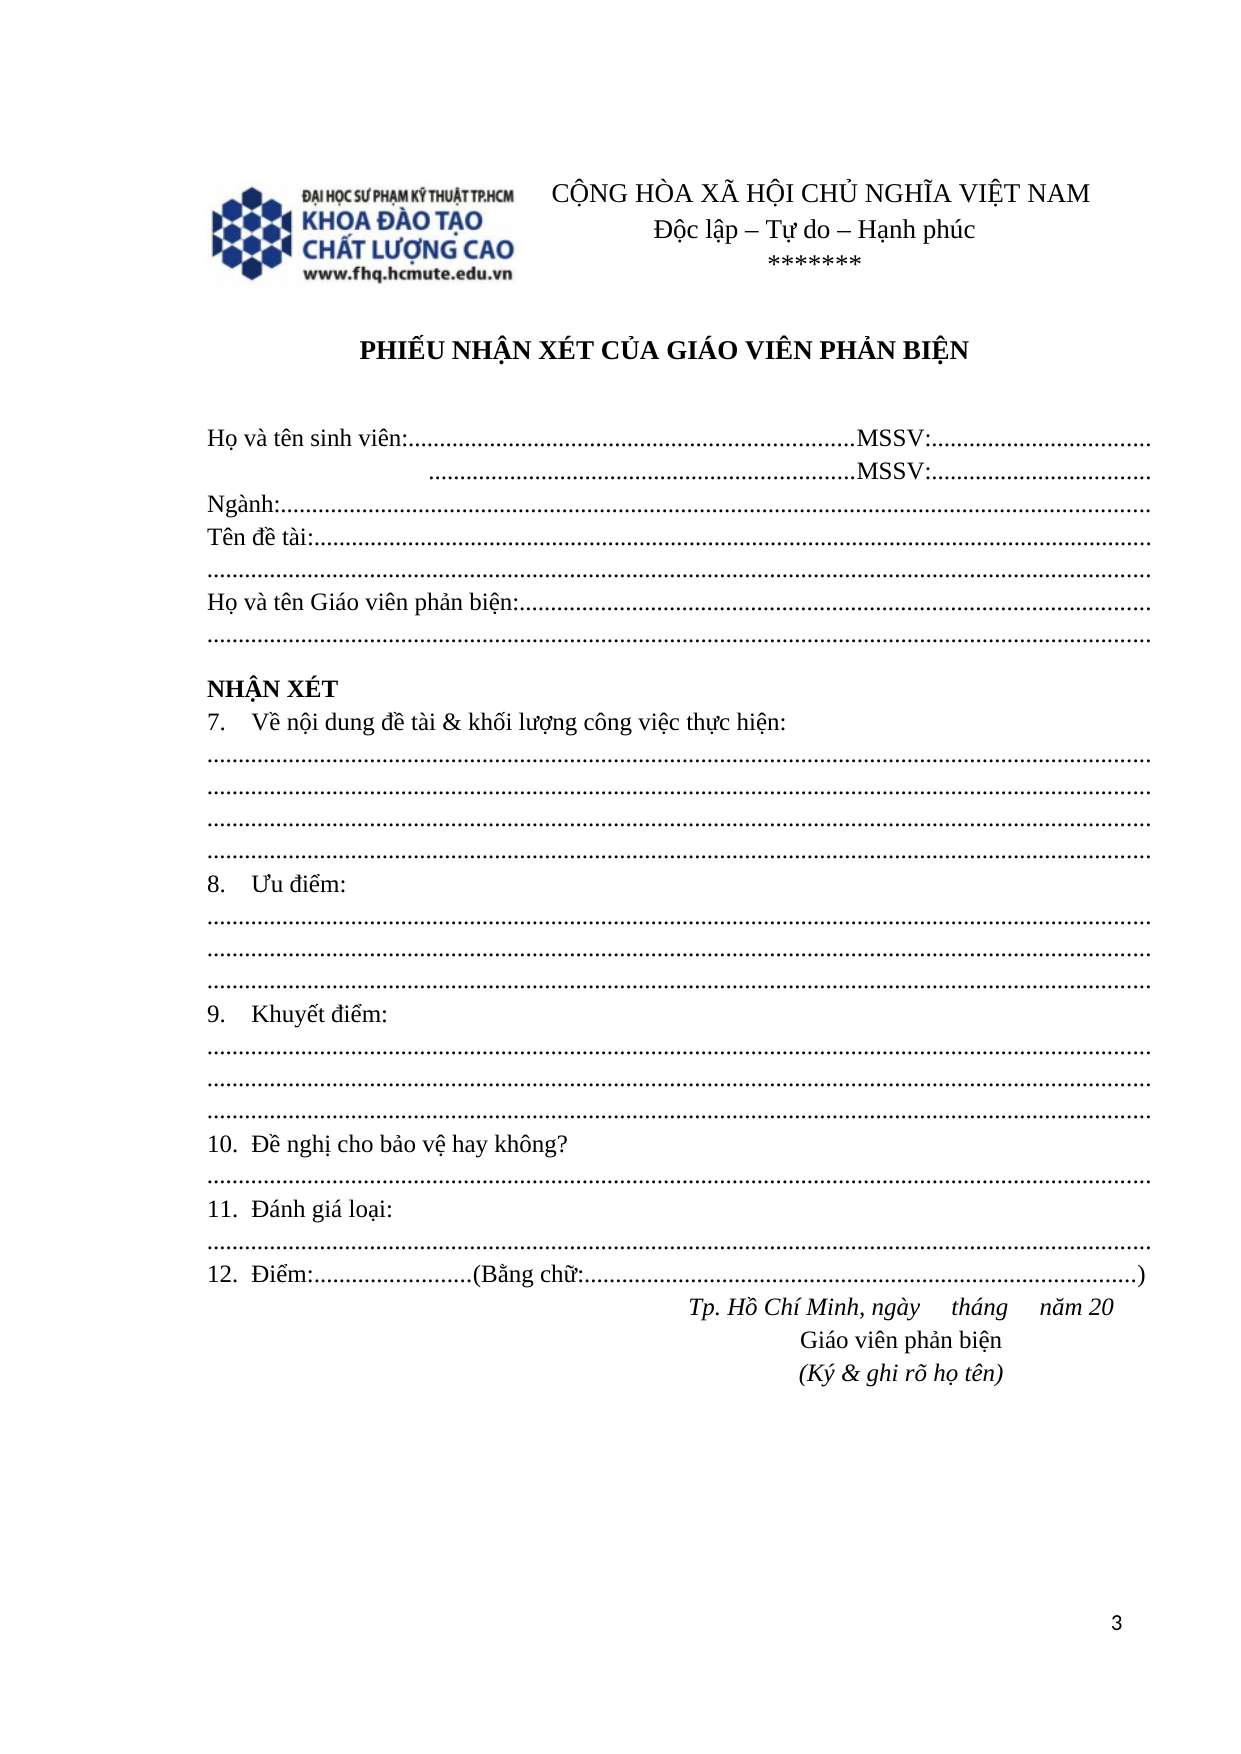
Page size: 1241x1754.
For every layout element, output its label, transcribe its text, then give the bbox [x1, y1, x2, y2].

text Tên đề tài: [207, 522, 1122, 551]
text Ngành: [207, 489, 1122, 518]
text (Ký & ghi rõ họ tên) [207, 1358, 1122, 1387]
text Tp. Hồ Chí Minh, ngày tháng năm 20 [207, 1292, 1122, 1321]
text Giáo viên phản biện [207, 1325, 1122, 1354]
text NHẬN XÉT [207, 674, 1122, 702]
text Họ và tên sinh viên: MSSV: [207, 423, 1122, 452]
picture [206, 176, 524, 292]
text Họ và tên Giáo viên phản biện: [207, 587, 1122, 616]
list Ưu điểm: [207, 869, 1122, 898]
text Độc lập – Tự do – Hạnh phúc [507, 213, 1122, 244]
list Điểm: (Bằng chữ: ) [207, 1259, 1122, 1288]
text CỘNG HÒA XÃ HỘI CHỦ NGHĨA VIỆT NAM [507, 177, 1122, 208]
list Đánh giá loại: [207, 1194, 1122, 1223]
text MSSV: [207, 456, 1122, 485]
list Khuyết điểm: [207, 999, 1122, 1027]
list Đề nghị cho bảo vệ hay không? [207, 1129, 1122, 1157]
text ******* [507, 249, 1122, 280]
subtitle PHIẾU NHẬN XÉT CỦA GIÁO VIÊN PHẢN BIỆN [207, 334, 1122, 366]
list Về nội dung đề tài & khối lượng công việc thực hiện: [207, 707, 1122, 735]
